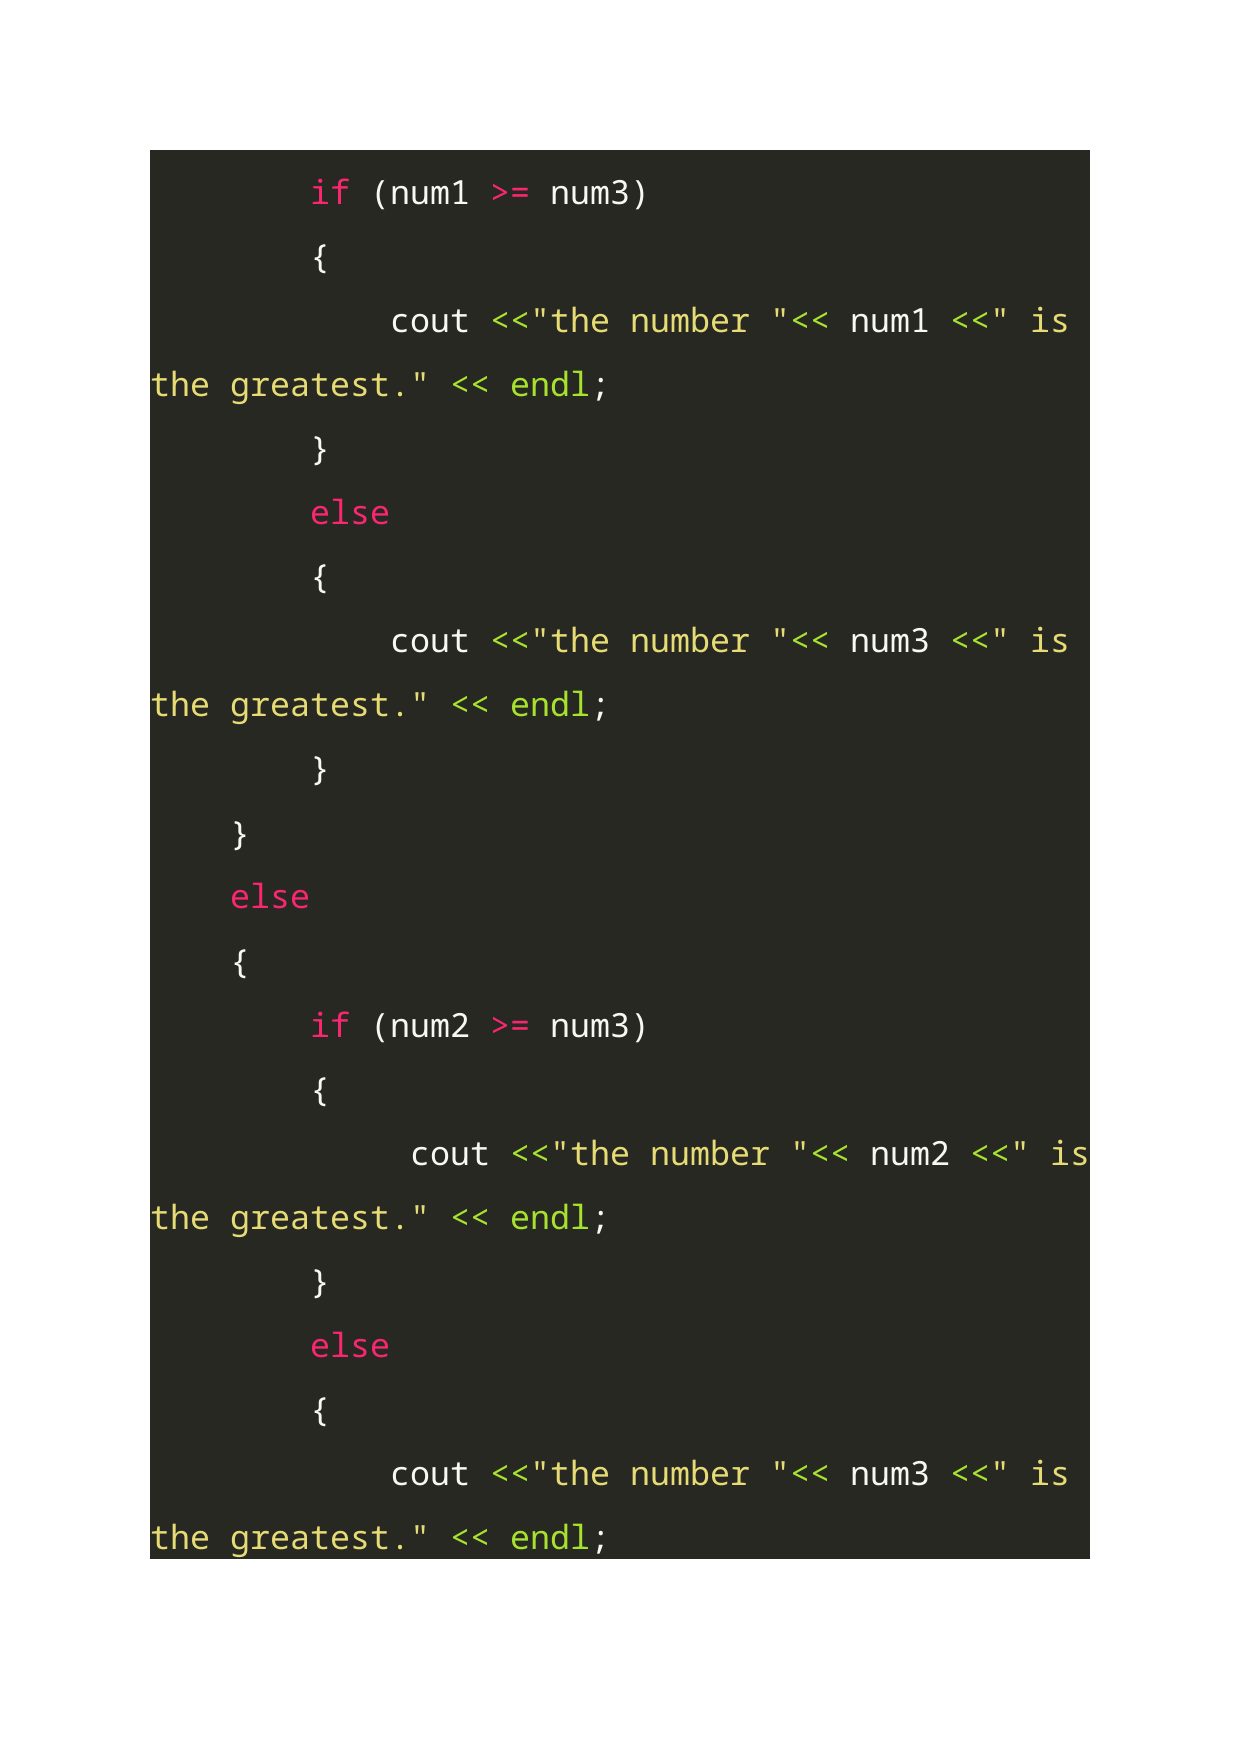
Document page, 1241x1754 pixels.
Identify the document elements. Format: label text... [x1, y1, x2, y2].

text else [150, 855, 1090, 919]
text cout <<"the number "<< num3 <<" is the greatest." << endl; [150, 598, 1090, 727]
text { [150, 1047, 1090, 1111]
text } [150, 406, 1090, 470]
text { [150, 1367, 1090, 1431]
text } [150, 1239, 1090, 1303]
text if (num2 >= num3) [150, 983, 1090, 1047]
text cout <<"the number "<< num3 <<" is the greatest." << endl; [150, 1431, 1090, 1559]
text if (num1 >= num3) [150, 150, 1090, 214]
text { [150, 534, 1090, 598]
text { [150, 919, 1090, 983]
text { [150, 214, 1090, 278]
text else [150, 470, 1090, 534]
text } [150, 727, 1090, 791]
text else [150, 1303, 1090, 1367]
text } [150, 791, 1090, 855]
text cout <<"the number "<< num1 <<" is the greatest." << endl; [150, 278, 1090, 406]
text cout <<"the number "<< num2 <<" is the greatest." << endl; [150, 1111, 1090, 1239]
